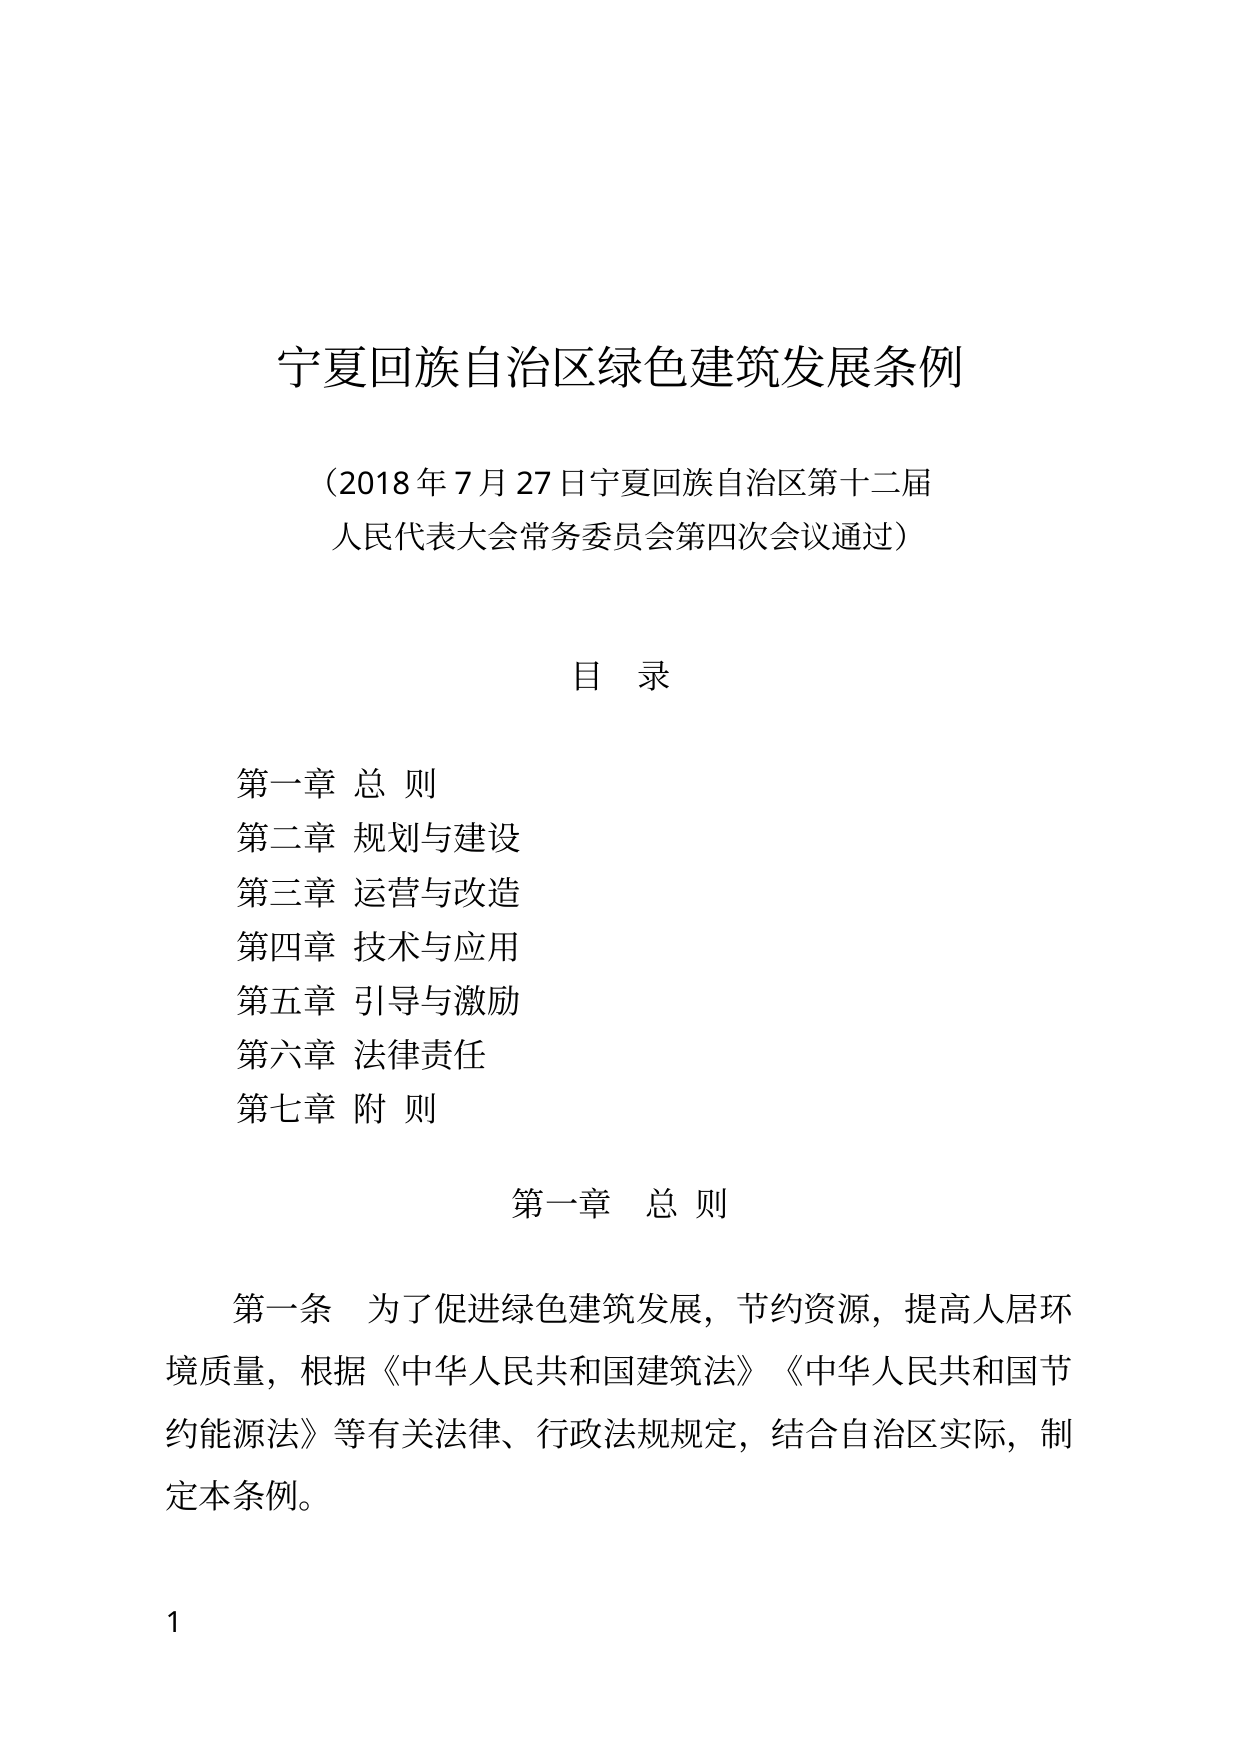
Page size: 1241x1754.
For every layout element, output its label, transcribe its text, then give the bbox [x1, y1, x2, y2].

list 技术与应用 [165, 916, 1075, 970]
list 运营与改造 [165, 862, 1075, 916]
text 宁夏回族自治区绿色建筑发展条例 [165, 331, 1075, 397]
text 第一条 为了促进绿色建筑发展，节约资源，提高人居环境质量，根据《中华人民共和国建筑法》《中华人民共和国节约能源法》等有关法律、行政法规规定，结合自治区实际，制定本条例。 [165, 1271, 1075, 1521]
text （2018年7月27日宁夏回族自治区第十二届 [165, 451, 1075, 506]
list 总 则 [165, 1178, 1075, 1226]
text 目 录 [165, 645, 1075, 699]
list 规划与建设 [165, 807, 1075, 862]
text 人民代表大会常务委员会第四次会议通过） [165, 506, 1075, 560]
list 引导与激励 [165, 970, 1075, 1024]
list 总 则 [165, 753, 1075, 807]
list 附 则 [165, 1078, 1075, 1132]
list 法律责任 [165, 1024, 1075, 1078]
